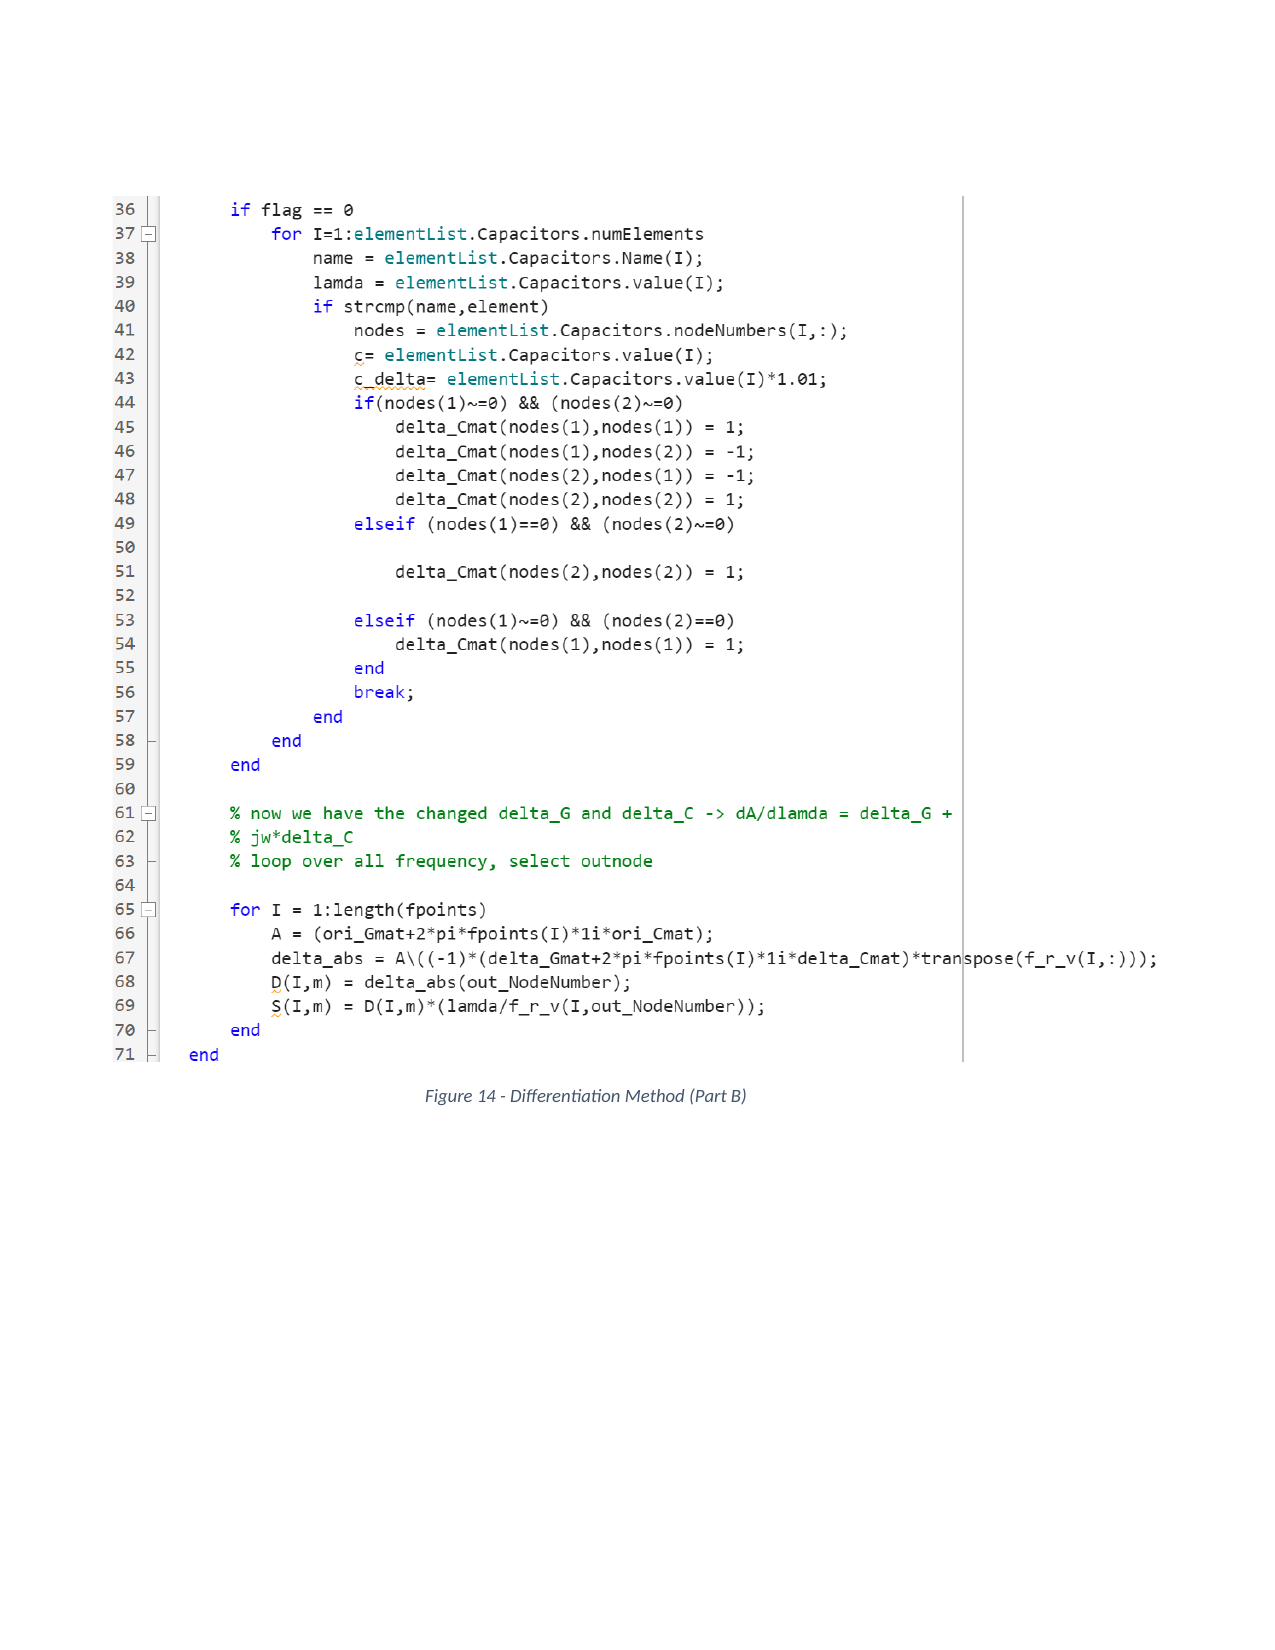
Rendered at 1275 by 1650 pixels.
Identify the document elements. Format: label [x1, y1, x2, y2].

picture [112, 196, 1163, 1062]
